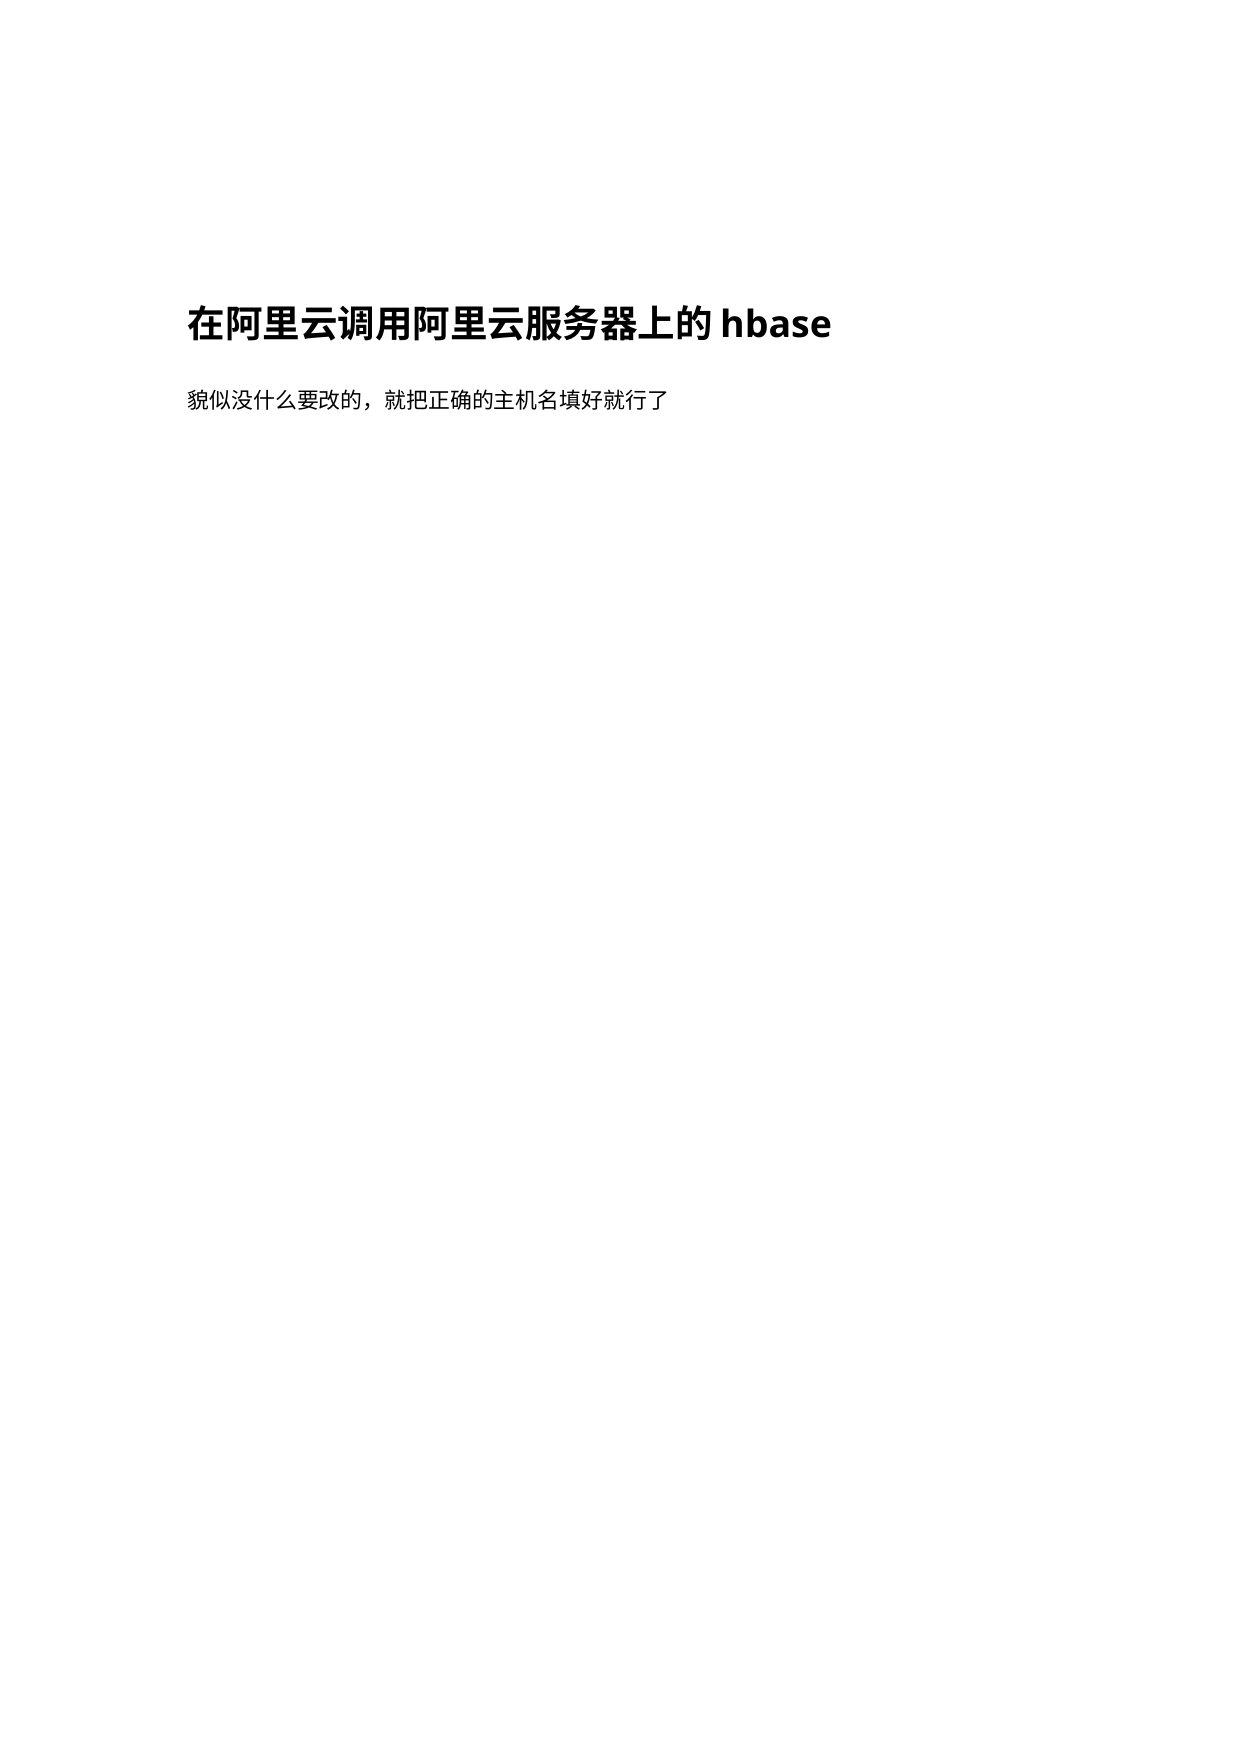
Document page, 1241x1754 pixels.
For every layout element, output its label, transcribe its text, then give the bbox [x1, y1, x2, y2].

subtitle 在阿里云调用阿里云服务器上的hbase [187, 289, 1053, 354]
text 貌似没什么要改的，就把正确的主机名填好就行了 [187, 383, 1053, 415]
